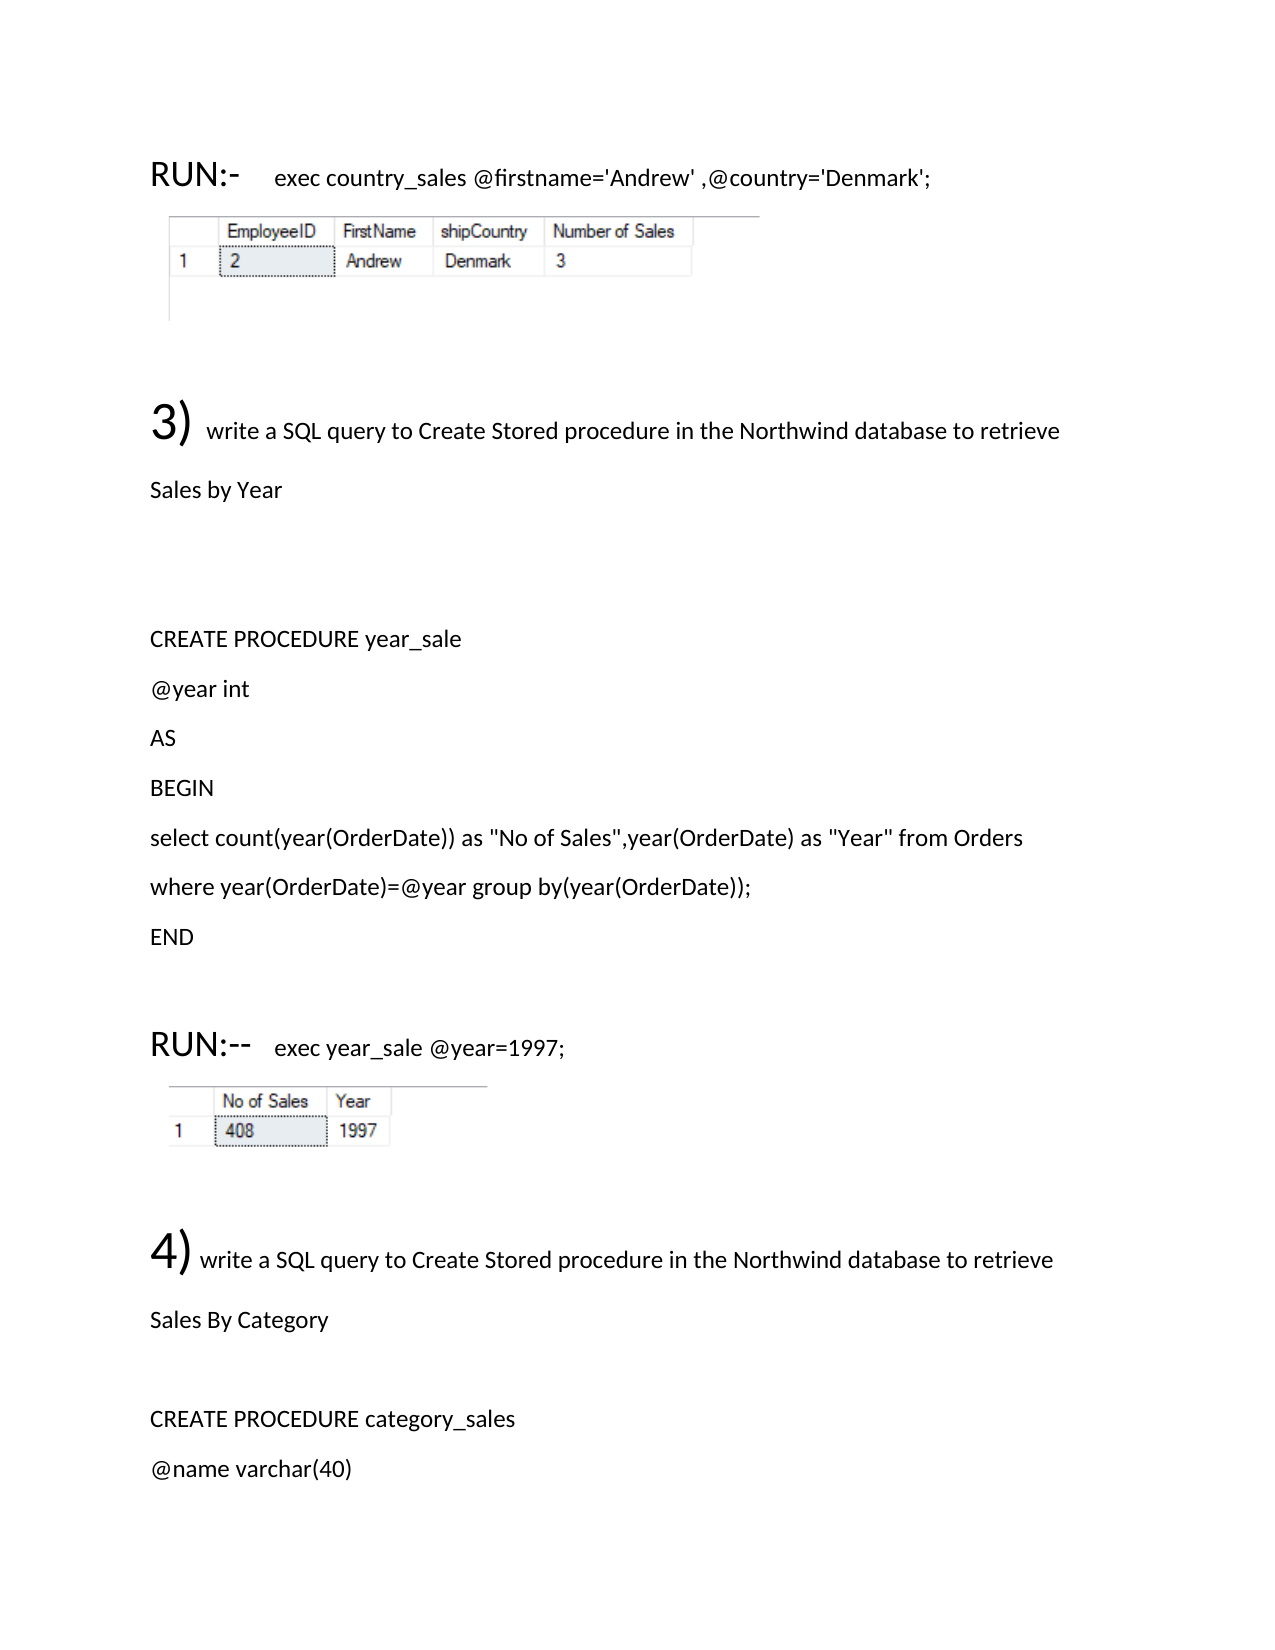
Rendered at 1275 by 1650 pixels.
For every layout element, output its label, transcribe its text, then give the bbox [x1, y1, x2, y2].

text 3) write a SQL query to Create Stored procedure in the Northwind database to retrieve [150, 387, 1125, 453]
text CREATE PROCEDURE year_sale [150, 623, 1125, 654]
text Sales by Year [150, 474, 1125, 505]
text RUN:- exec country_sales @firstname='Andrew' ,@country='Denmark'; [150, 150, 1125, 196]
text where year(OrderDate)=@year group by(year(OrderDate)); [150, 871, 1125, 902]
text CREATE PROCEDURE category_sales [150, 1403, 1125, 1434]
text select count(year(OrderDate)) as "No of Sales",year(OrderDate) as "Year" from Orders [150, 822, 1125, 852]
text @name varchar(40) [150, 1453, 1125, 1483]
text RUN:-- exec year_sale @year=1997; [150, 1020, 1125, 1066]
text @year int [150, 673, 1125, 703]
text BEGIN [150, 772, 1125, 803]
text END [150, 921, 1125, 951]
text AS [150, 722, 1125, 753]
text 4) write a SQL query to Create Stored procedure in the Northwind database to retrieve [150, 1216, 1125, 1282]
text Sales By Category [150, 1304, 1125, 1334]
